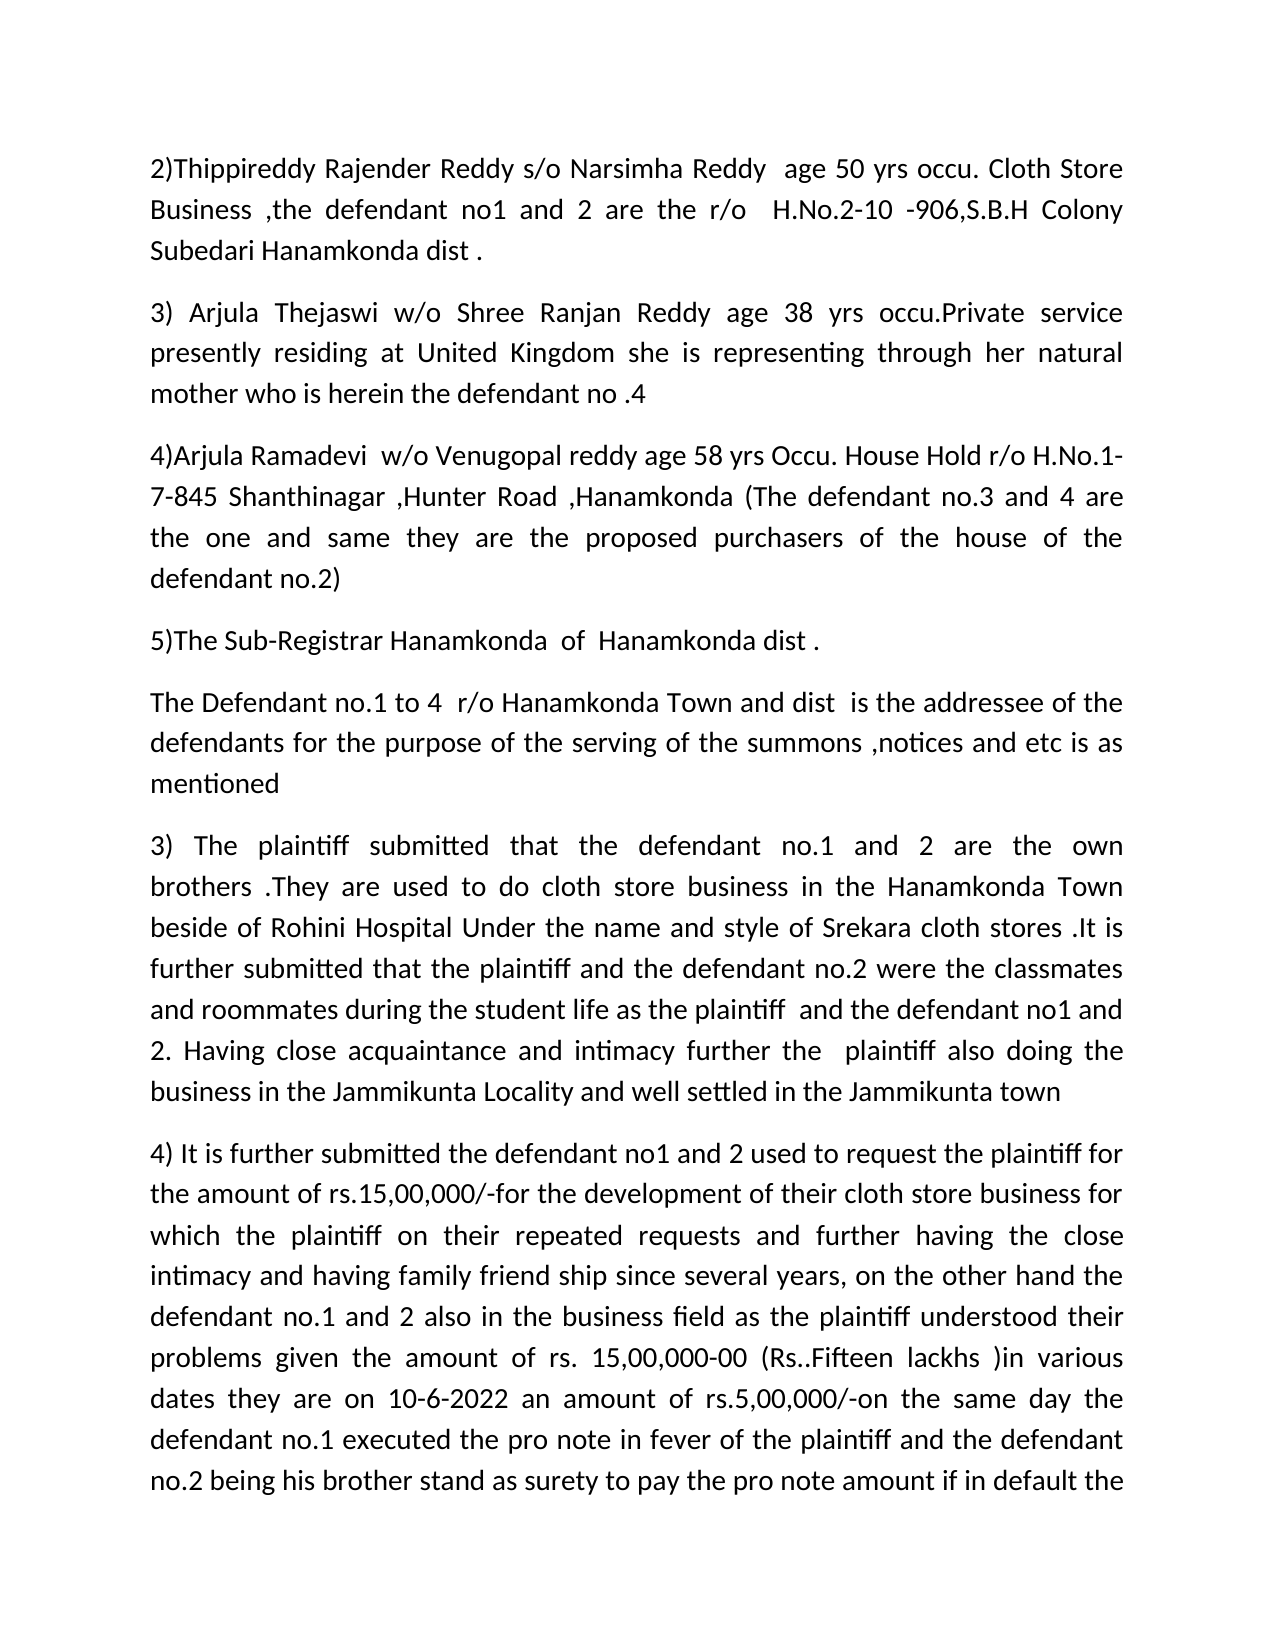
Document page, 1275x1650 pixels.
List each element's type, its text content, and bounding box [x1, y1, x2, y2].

text 3) Arjula Thejaswi w/o Shree Ranjan Reddy age 38 yrs occu.Private service presently residing at United Kingdom she is representing through her natural mother who is herein the defendant no .4 [150, 294, 1125, 411]
text 3) The plaintiff submitted that the defendant no.1 and 2 are the own brothers .They are used to do cloth store business in the Hanamkonda Town beside of Rohini Hospital Under the name and style of Srekara cloth stores .It is further submitted that the plaintiff and the defendant no.2 were the classmates and roommates during the student life as the plaintiff and the defendant no1 and 2. Having close acquaintance and intimacy further the plaintiff also doing the business in the Jammikunta Locality and well settled in the Jammikunta town [150, 827, 1125, 1108]
text The Defendant no.1 to 4 r/o Hanamkonda Town and dist is the addressee of the defendants for the purpose of the serving of the summons ,notices and etc is as mentioned [150, 684, 1125, 801]
text 5)The Sub-Registrar Hanamkonda of Hanamkonda dist . [150, 622, 1125, 657]
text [150, 1135, 1125, 1498]
text 4)Arjula Ramadevi w/o Venugopal reddy age 58 yrs Occu. House Hold r/o H.No.1-7-845 Shanthinagar ,Hunter Road ,Hanamkonda (The defendant no.3 and 4 are the one and same they are the proposed purchasers of the house of the defendant no.2) [150, 437, 1125, 596]
text 2)Thippireddy Rajender Reddy s/o Narsimha Reddy age 50 yrs occu. Cloth Store Business ,the defendant no1 and 2 are the r/o H.No.2-10 -906,S.B.H Colony Subedari Hanamkonda dist . [150, 150, 1125, 267]
